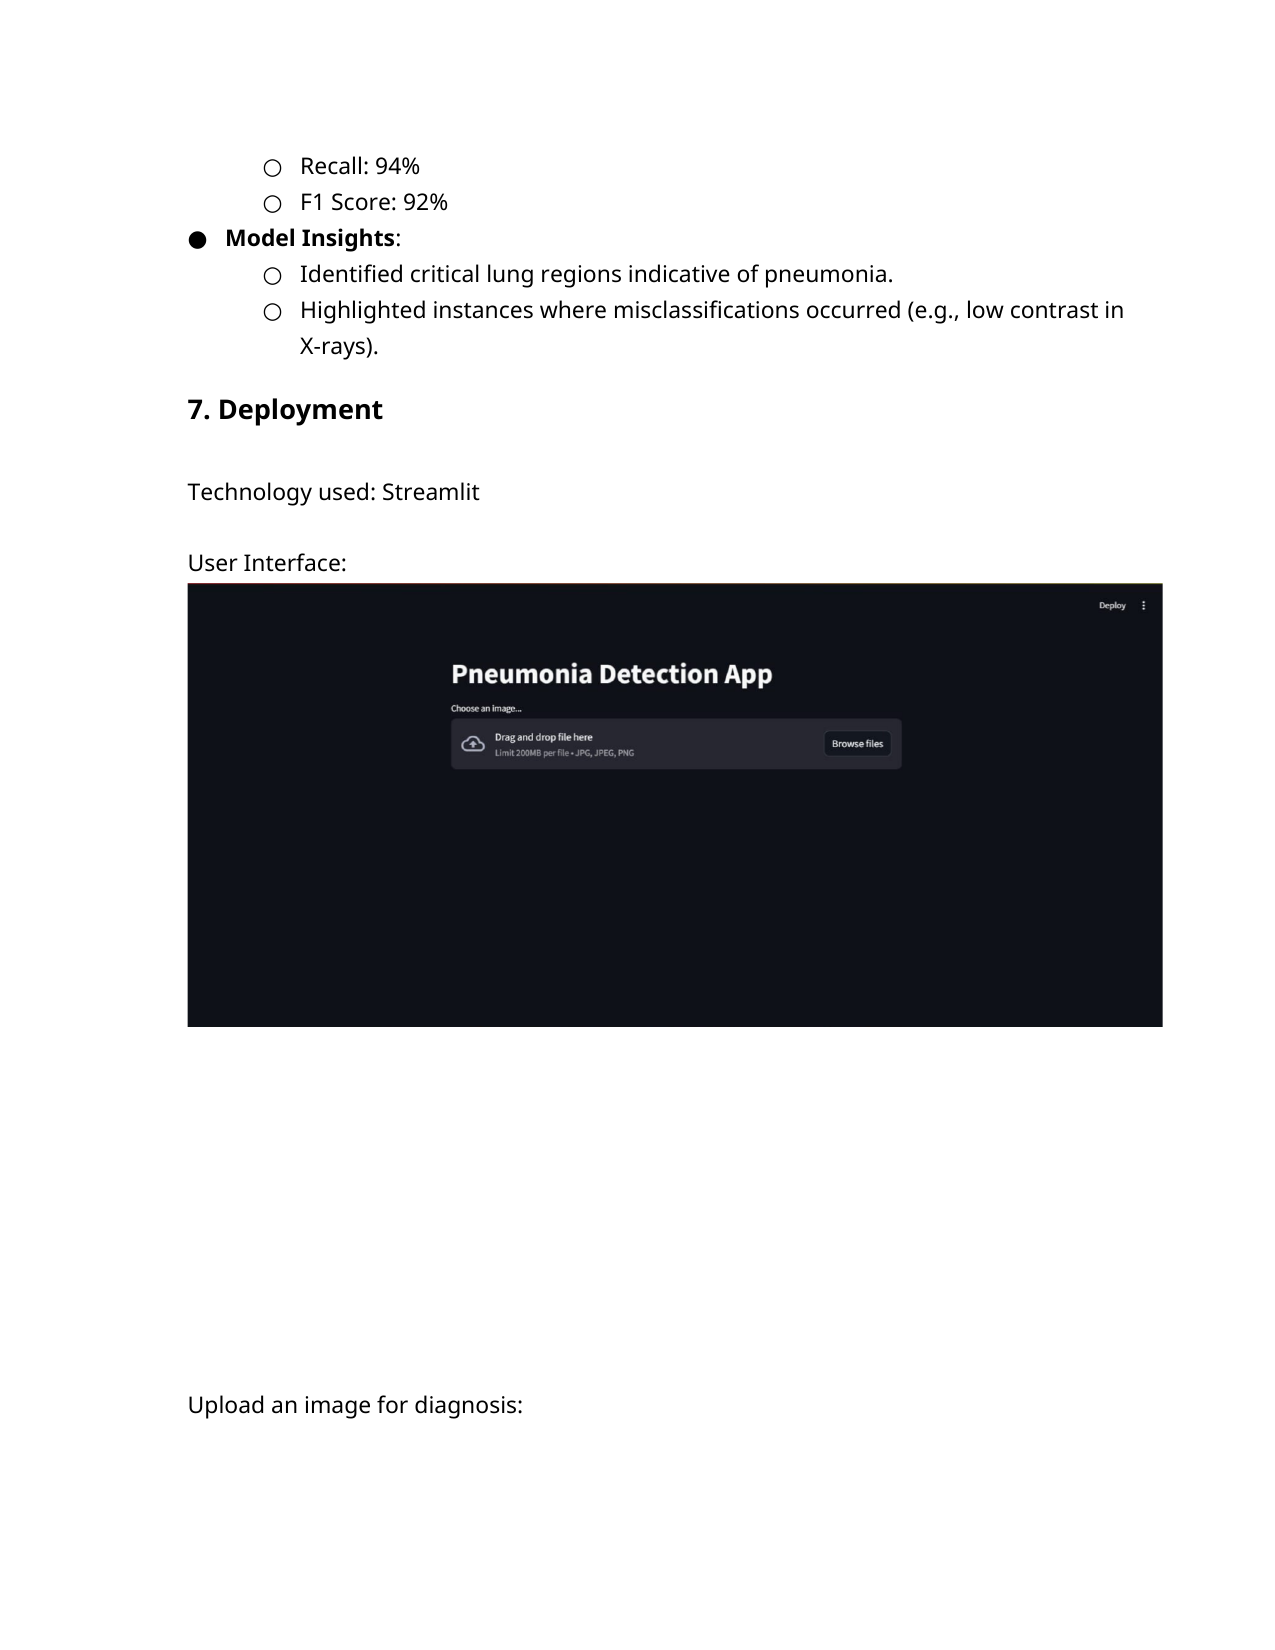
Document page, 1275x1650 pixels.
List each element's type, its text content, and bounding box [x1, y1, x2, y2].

list Identified critical lung regions indicative of pneumonia. [262, 258, 1125, 289]
picture [187, 583, 1163, 1027]
text Upload an image for diagnosis: [187, 1389, 1125, 1421]
list Recall: 94% [262, 150, 1125, 181]
text 7. Deployment [187, 391, 1125, 427]
text Technology used: Streamlit [187, 475, 1125, 507]
text User Interface: [187, 547, 1125, 578]
list Highlighted instances where misclassifications occurred (e.g., low contrast in X-rays). [262, 294, 1125, 361]
list Model Insights: [187, 222, 1125, 253]
list F1 Score: 92% [262, 186, 1125, 217]
